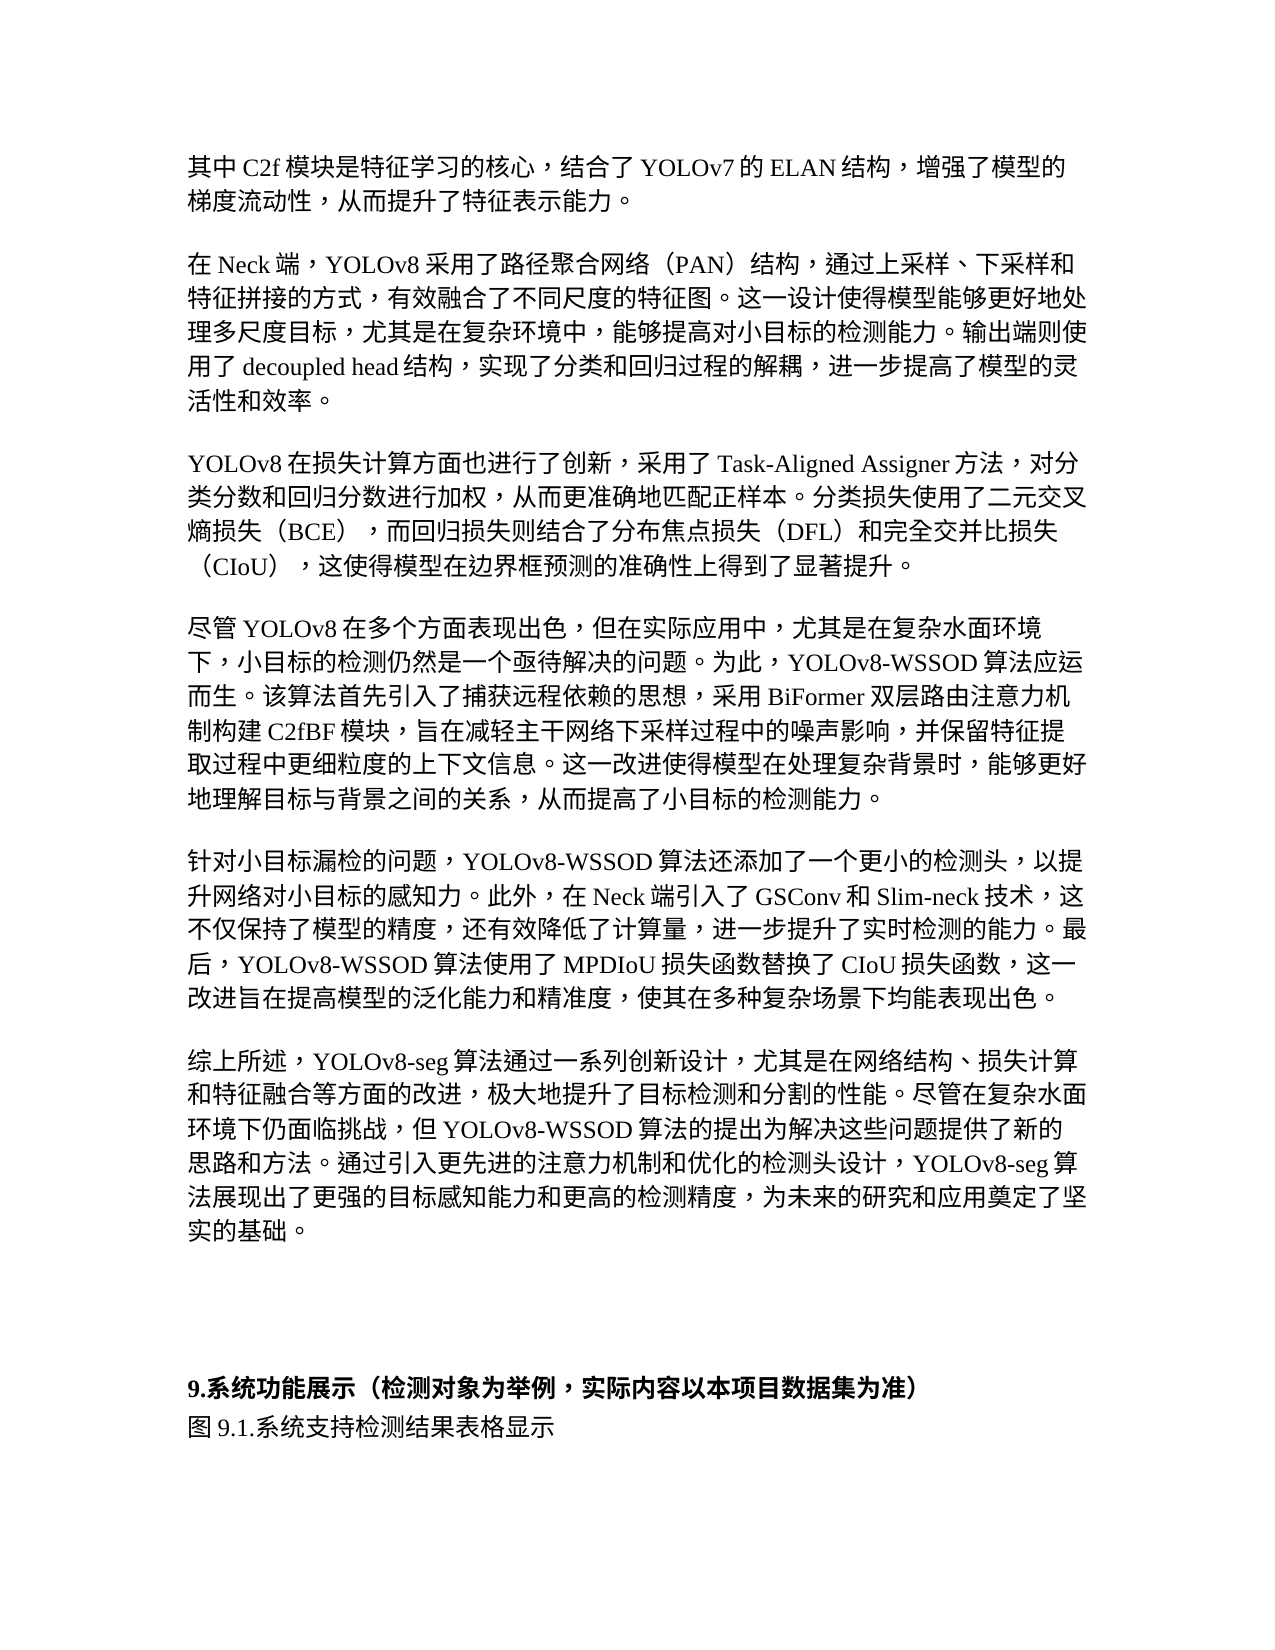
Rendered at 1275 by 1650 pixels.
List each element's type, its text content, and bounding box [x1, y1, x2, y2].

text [187, 150, 1087, 1247]
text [187, 1409, 1087, 1472]
subtitle 9.系统功能展示（检测对象为举例，实际内容以本项目数据集为准） [187, 1370, 1087, 1404]
